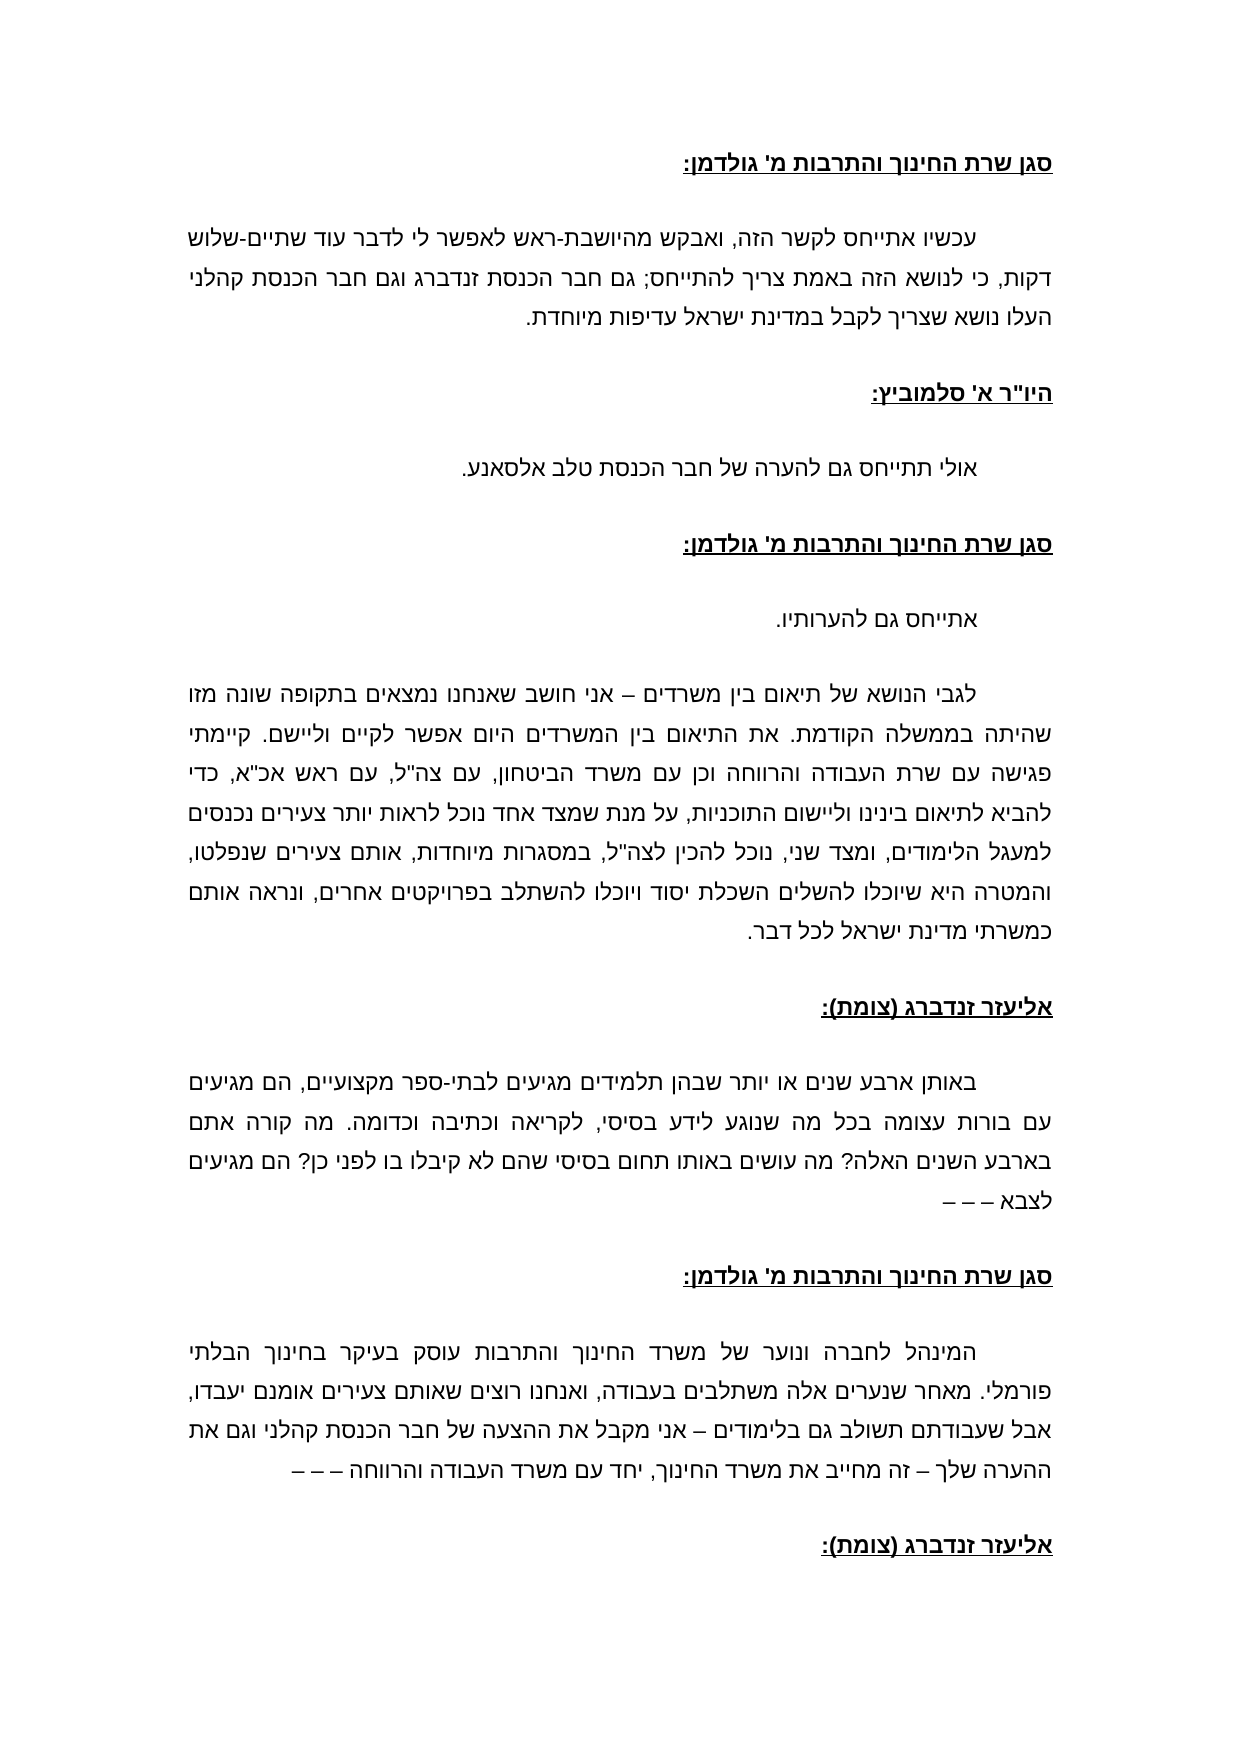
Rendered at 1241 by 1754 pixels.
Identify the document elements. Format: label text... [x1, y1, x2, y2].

text לגבי הנושא של תיאום בין משרדים – אני חושב שאנחנו נמצאים בתקופה שונה מזו שהיתה בממשלה הקודמת. את התיאום בין המשרדים היום אפשר לקיים וליישם. קיימתי פגישה עם שרת העבודה והרווחה וכן עם משרד הביטחון, עם צה"ל, עם ראש אכ"א, כדי להביא לתיאום בינינו וליישום התוכניות, על מנת שמצד אחד נוכל לראות יותר צעירים נכנסים למעגל הלימודים, ומצד שני, נוכל להכין לצה"ל, במסגרות מיוחדות, אותם צעירים שנפלטו, והמטרה היא שיוכלו להשלים השכלת יסוד ויוכלו להשתלב בפרויקטים אחרים, ונראה אותם כמשרתי מדינת ישראל לכל דבר. [187, 681, 1053, 945]
text היו"ר א' סלמוביץ: [187, 380, 1053, 406]
text אתייחס גם להערותיו. [187, 606, 1053, 632]
text באותן ארבע שנים או יותר שבהן תלמידים מגיעים לבתי-ספר מקצועיים, הם מגיעים עם בורות עצומה בכל מה שנוגע לידע בסיסי, לקריאה וכתיבה וכדומה. מה קורה אתם בארבע השנים האלה? מה עושים באותו תחום בסיסי שהם לא קיבלו בו לפני כן? הם מגיעים לצבא – – – [187, 1069, 1053, 1214]
text סגן שרת החינוך והתרבות מ' גולדמן: [187, 1263, 1053, 1289]
text אולי תתייחס גם להערה של חבר הכנסת טלב אלסאנע. [187, 455, 1053, 482]
text סגן שרת החינוך והתרבות מ' גולדמן: [187, 150, 1053, 176]
text המינהל לחברה ונוער של משרד החינוך והתרבות עוסק בעיקר בחינוך הבלתי פורמלי. מאחר שנערים אלה משתלבים בעבודה, ואנחנו רוצים שאותם צעירים אומנם יעבדו, אבל שעבודתם תשולב גם בלימודים – אני מקבל את ההצעה של חבר הכנסת קהלני וגם את ההערה שלך – זה מחייב את משרד החינוך, יחד עם משרד העבודה והרווחה – – – [187, 1338, 1053, 1483]
text עכשיו אתייחס לקשר הזה, ואבקש מהיושבת-ראש לאפשר לי לדבר עוד שתיים-שלוש דקות, כי לנושא הזה באמת צריך להתייחס; גם חבר הכנסת זנדברג וגם חבר הכנסת קהלני העלו נושא שצריך לקבל במדינת ישראל עדיפות מיוחדת. [187, 225, 1053, 331]
text אליעזר זנדברג (צומת): [187, 1532, 1053, 1559]
text סגן שרת החינוך והתרבות מ' גולדמן: [187, 531, 1053, 557]
text אליעזר זנדברג (צומת): [187, 994, 1053, 1020]
